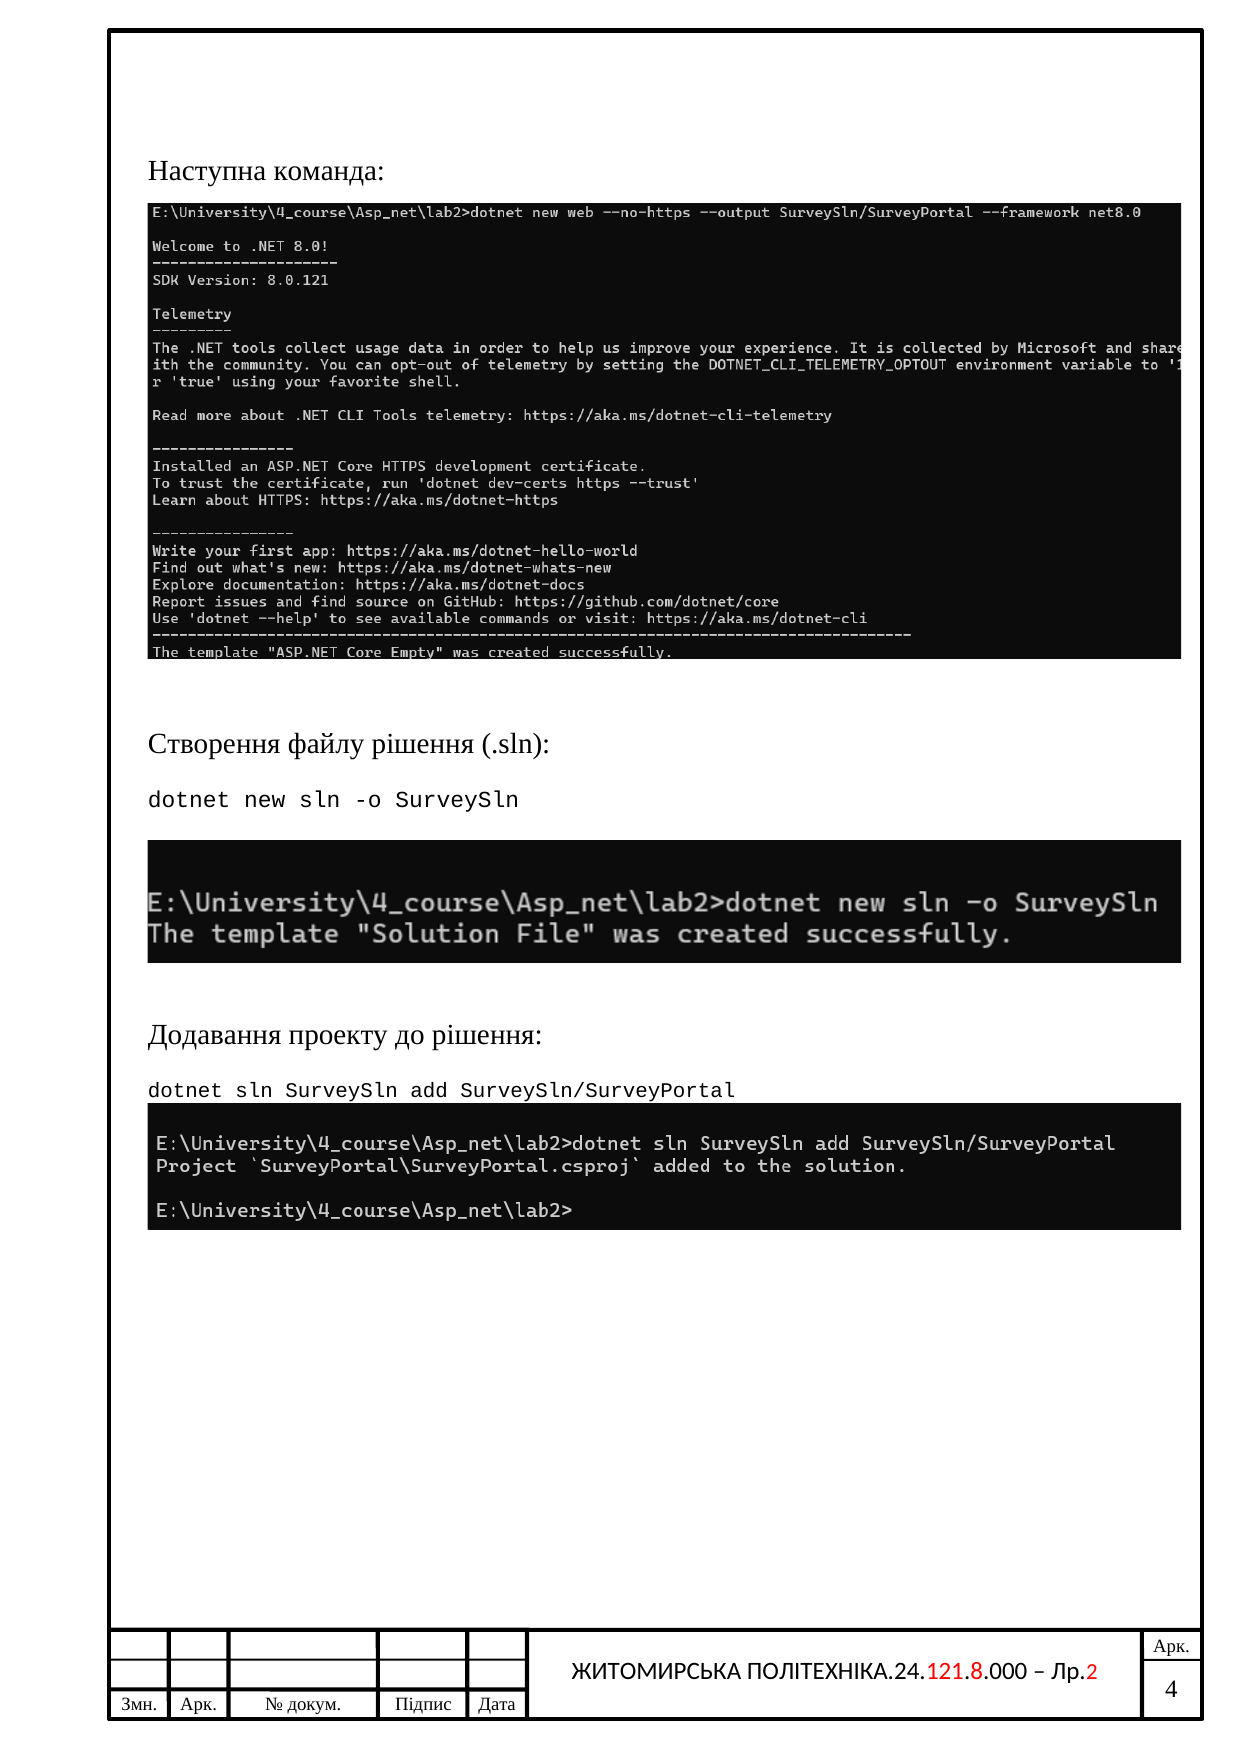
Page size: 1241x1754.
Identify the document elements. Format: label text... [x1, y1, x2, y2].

text Створення файлу рішення (.sln): [148, 726, 1181, 760]
picture [147, 840, 1182, 963]
picture [147, 1103, 1182, 1230]
text dotnet new sln -o SurveySln [148, 789, 1181, 815]
text Наступна команда: [148, 153, 1181, 186]
picture [147, 203, 1182, 659]
text Додавання проекту до рішення: [148, 1017, 1181, 1051]
text dotnet sln SurveySln add SurveySln/SurveyPortal [148, 1080, 1181, 1103]
